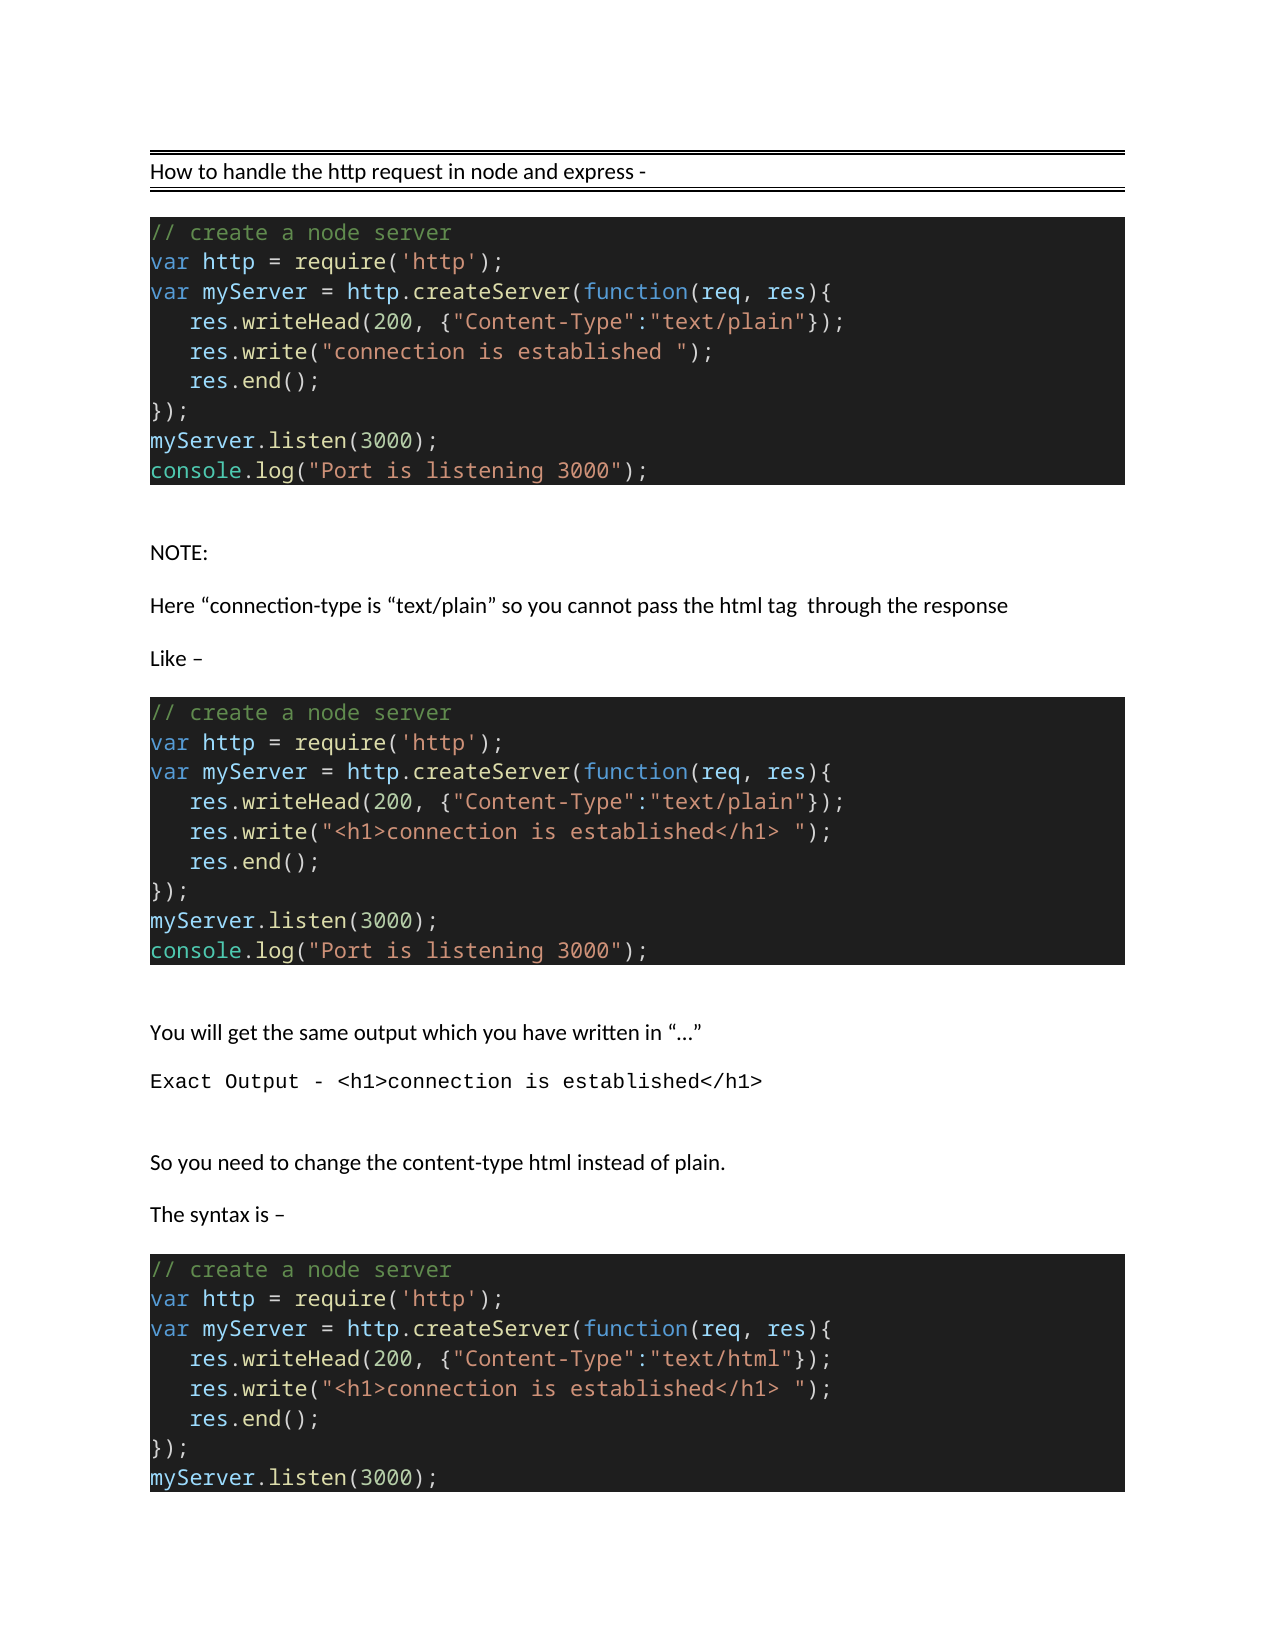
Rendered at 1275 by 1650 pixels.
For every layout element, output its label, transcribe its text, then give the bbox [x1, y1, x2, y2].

text var myServer = http.createServer(function(req, res){ [150, 1313, 1125, 1343]
text res.end(); [150, 366, 1125, 395]
text // create a node server [150, 1254, 1125, 1283]
text // create a node server [150, 697, 1125, 727]
text How to handle the http request in node and express - [150, 155, 1125, 187]
text myServer.listen(3000); [150, 1462, 1125, 1492]
text myServer.listen(3000); [150, 425, 1125, 455]
text var http = require('http'); [150, 727, 1125, 756]
text res.writeHead(200, {"Content-Type":"text/plain"}); [150, 306, 1125, 336]
text res.write("<h1>connection is established</h1> "); [150, 816, 1125, 846]
text res.end(); [150, 1403, 1125, 1432]
text res.write("connection is established "); [150, 336, 1125, 366]
text console.log("Port is listening 3000"); [150, 935, 1125, 965]
text So you need to change the content-type html instead of plain. [150, 1148, 1125, 1176]
text Exact Output - <h1>connection is established</h1> [150, 1071, 1125, 1094]
text myServer.listen(3000); [150, 905, 1125, 935]
text res.writeHead(200, {"Content-Type":"text/plain"}); [150, 786, 1125, 816]
text res.end(); [150, 846, 1125, 876]
text Like – [150, 644, 1125, 672]
text // create a node server [150, 217, 1125, 246]
text console.log("Port is listening 3000"); [150, 455, 1125, 485]
text }); [150, 876, 1125, 905]
text Here “connection-type is “text/plain” so you cannot pass the html tag through the response [150, 591, 1125, 619]
text var http = require('http'); [150, 1283, 1125, 1313]
text }); [150, 395, 1125, 425]
text res.writeHead(200, {"Content-Type":"text/html"}); [150, 1343, 1125, 1373]
text NOTE: [150, 538, 1125, 566]
text var http = require('http'); [150, 246, 1125, 276]
text var myServer = http.createServer(function(req, res){ [150, 756, 1125, 786]
text The syntax is – [150, 1201, 1125, 1229]
text var myServer = http.createServer(function(req, res){ [150, 276, 1125, 306]
text You will get the same output which you have written in “…” [150, 1018, 1125, 1046]
text res.write("<h1>connection is established</h1> "); [150, 1373, 1125, 1403]
text }); [150, 1432, 1125, 1462]
